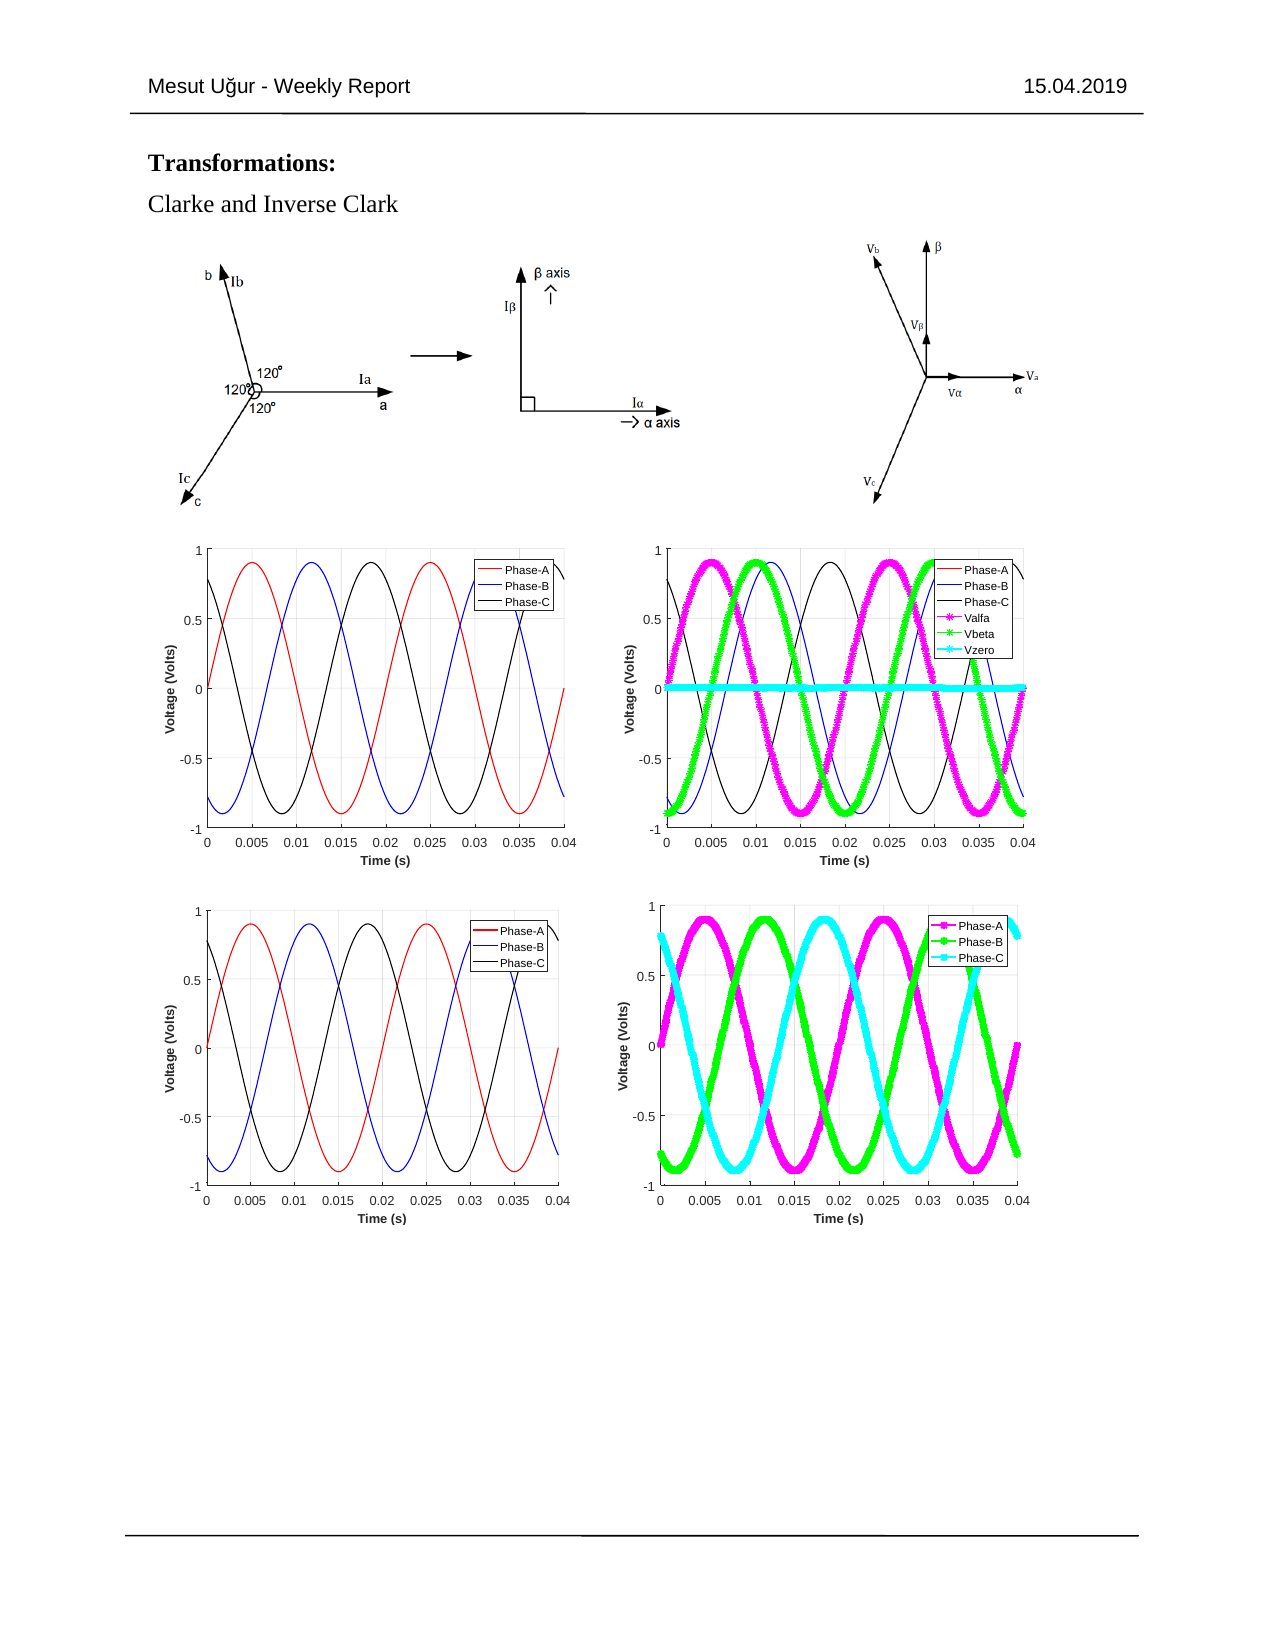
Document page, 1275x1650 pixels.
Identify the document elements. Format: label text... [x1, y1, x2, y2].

picture [795, 230, 1050, 511]
text Clarke and Inverse Clark [148, 189, 1127, 218]
text Transformations: [148, 148, 1127, 176]
picture [147, 255, 702, 511]
